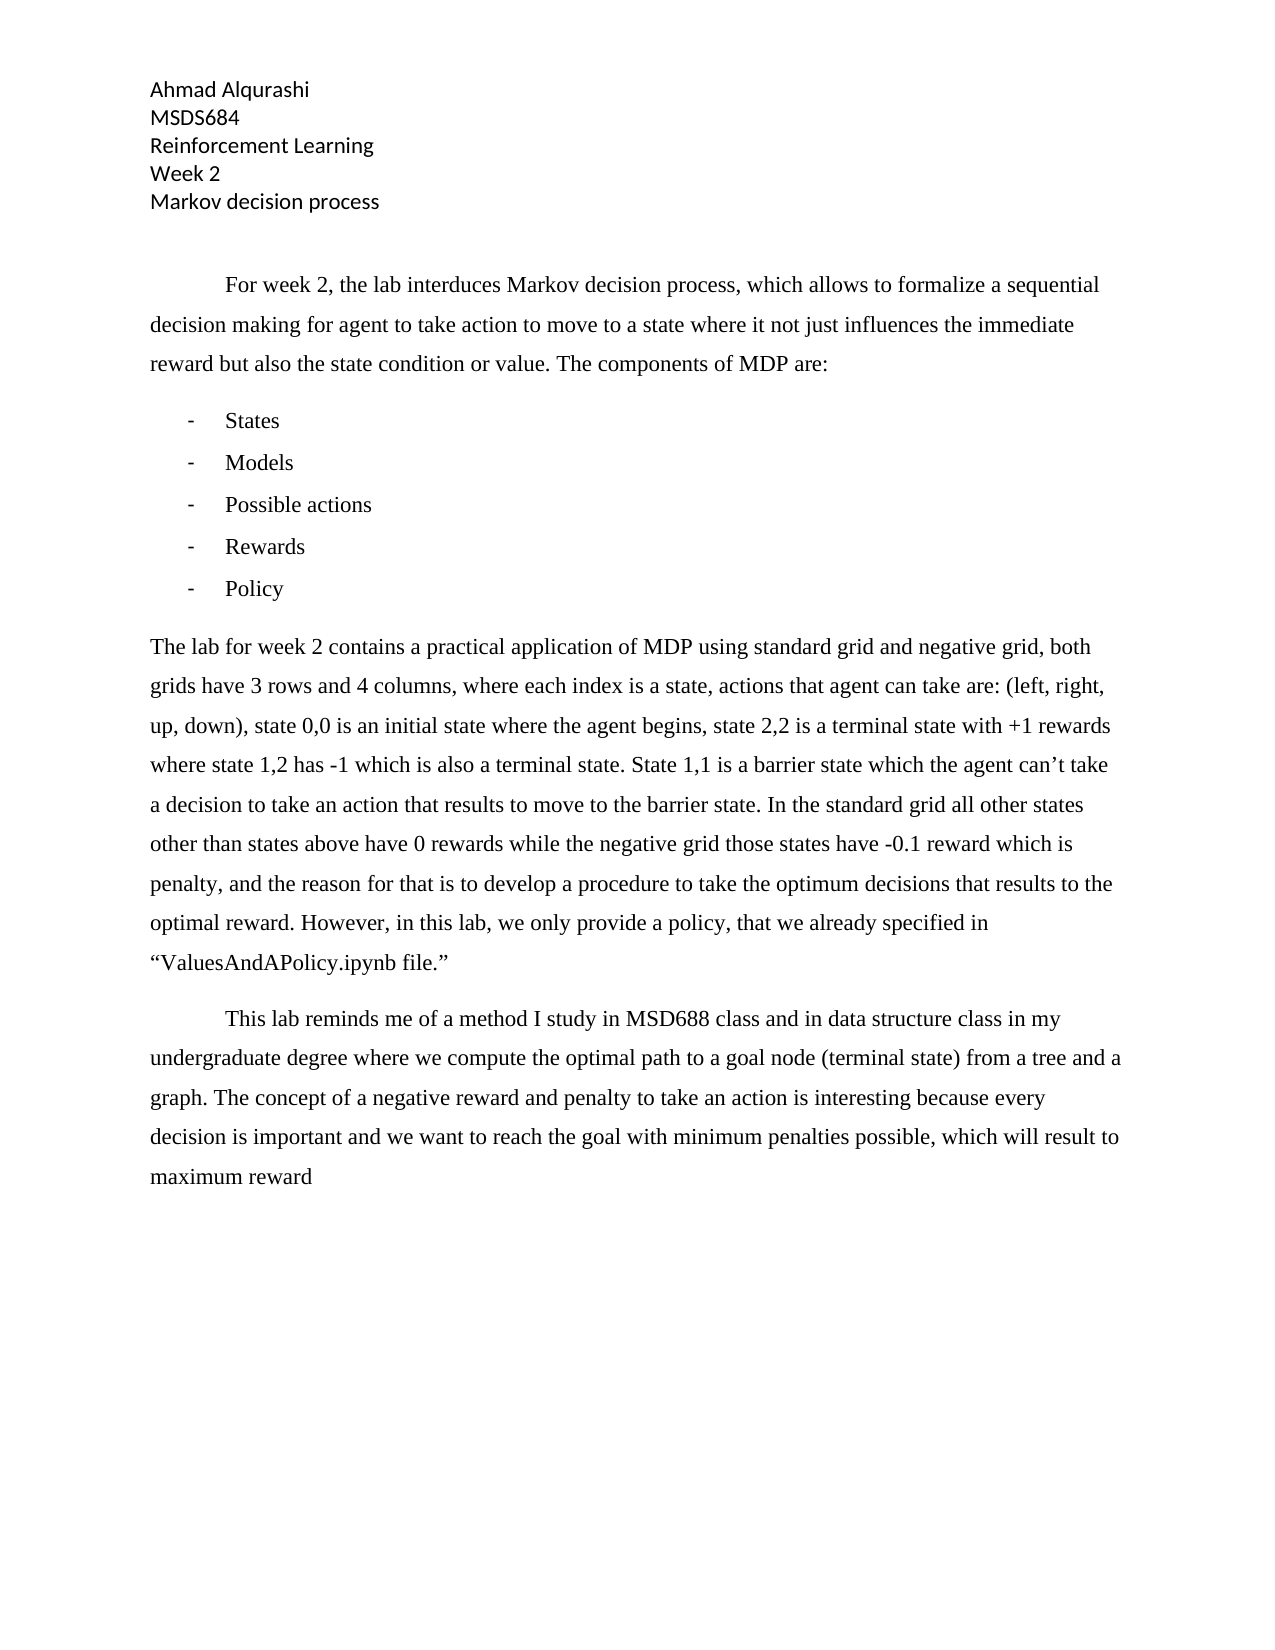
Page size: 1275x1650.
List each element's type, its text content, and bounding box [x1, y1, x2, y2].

text For week 2, the lab interduces Markov decision process, which allows to formalize a sequential decision making for agent to take action to move to a state where it not just influences the immediate reward but also the state condition or value. The components of MDP are: [150, 271, 1125, 377]
text This lab reminds me of a method I study in MSD688 class and in data structure class in my undergraduate degree where we compute the optimal path to a goal node (terminal state) from a tree and a graph. The concept of a negative reward and penalty to take an action is interesting because every decision is important and we want to reach the goal with minimum penalties possible, which will result to maximum reward [150, 1005, 1125, 1189]
text The lab for week 2 contains a practical application of MDP using standard grid and negative grid, both grids have 3 rows and 4 columns, where each index is a state, actions that agent can take are: (left, right, up, down), state 0,0 is an initial state where the agent begins, state 2,2 is a terminal state with +1 rewards where state 1,2 has -1 which is also a terminal state. State 1,1 is a barrier state which the agent can’t take a decision to take an action that results to move to the barrier state. In the standard grid all other states other than states above have 0 rewards while the negative grid those states have -0.1 reward which is penalty, and the reason for that is to develop a procedure to take the optimum decisions that results to the optimal reward. However, in this lab, we only provide a policy, that we already specified in “ValuesAndAPolicy.ipynb file.” [150, 633, 1125, 975]
list Rewards [187, 532, 1125, 560]
list Policy [187, 574, 1125, 602]
list Models [187, 448, 1125, 476]
list States [187, 406, 1125, 434]
list Possible actions [187, 490, 1125, 518]
